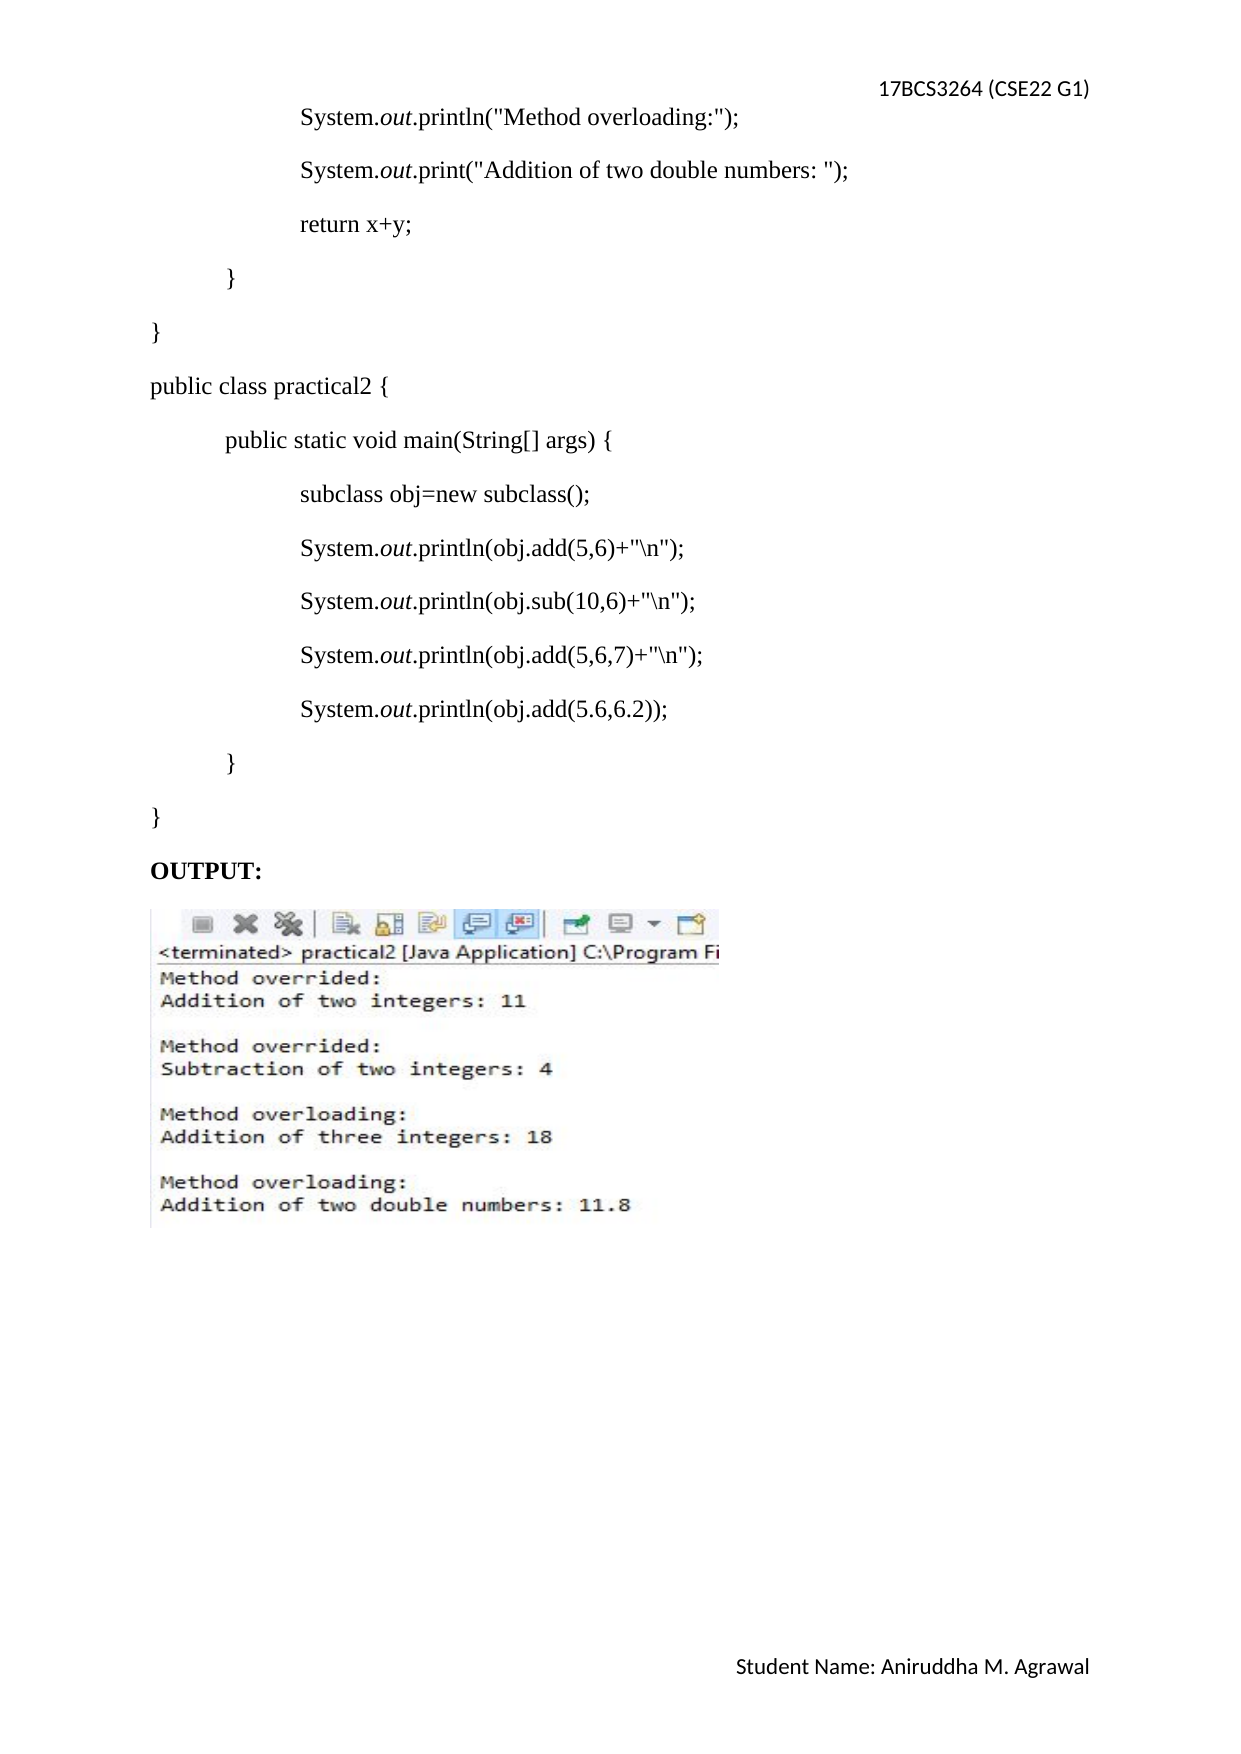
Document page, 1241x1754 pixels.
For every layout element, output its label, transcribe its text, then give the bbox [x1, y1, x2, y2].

text } [150, 748, 1090, 777]
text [150, 102, 1090, 131]
text OUTPUT: [150, 856, 1090, 884]
text System.out.println(obj.add(5,6,7)+"\n"); [150, 640, 1090, 669]
picture [150, 909, 719, 1228]
text } [150, 802, 1090, 831]
text } [150, 317, 1090, 346]
text System.out.print("Addition of two double numbers: "); [150, 156, 1090, 184]
text System.out.println(obj.add(5.6,6.2)); [150, 694, 1090, 723]
text return x+y; [150, 209, 1090, 238]
text } [150, 263, 1090, 292]
text System.out.println(obj.sub(10,6)+"\n"); [150, 586, 1090, 615]
text subclass obj=new subclass(); [150, 479, 1090, 507]
text System.out.println(obj.add(5,6)+"\n"); [150, 533, 1090, 561]
text public class practical2 { [150, 371, 1090, 400]
text public static void main(String[] args) { [150, 425, 1090, 454]
